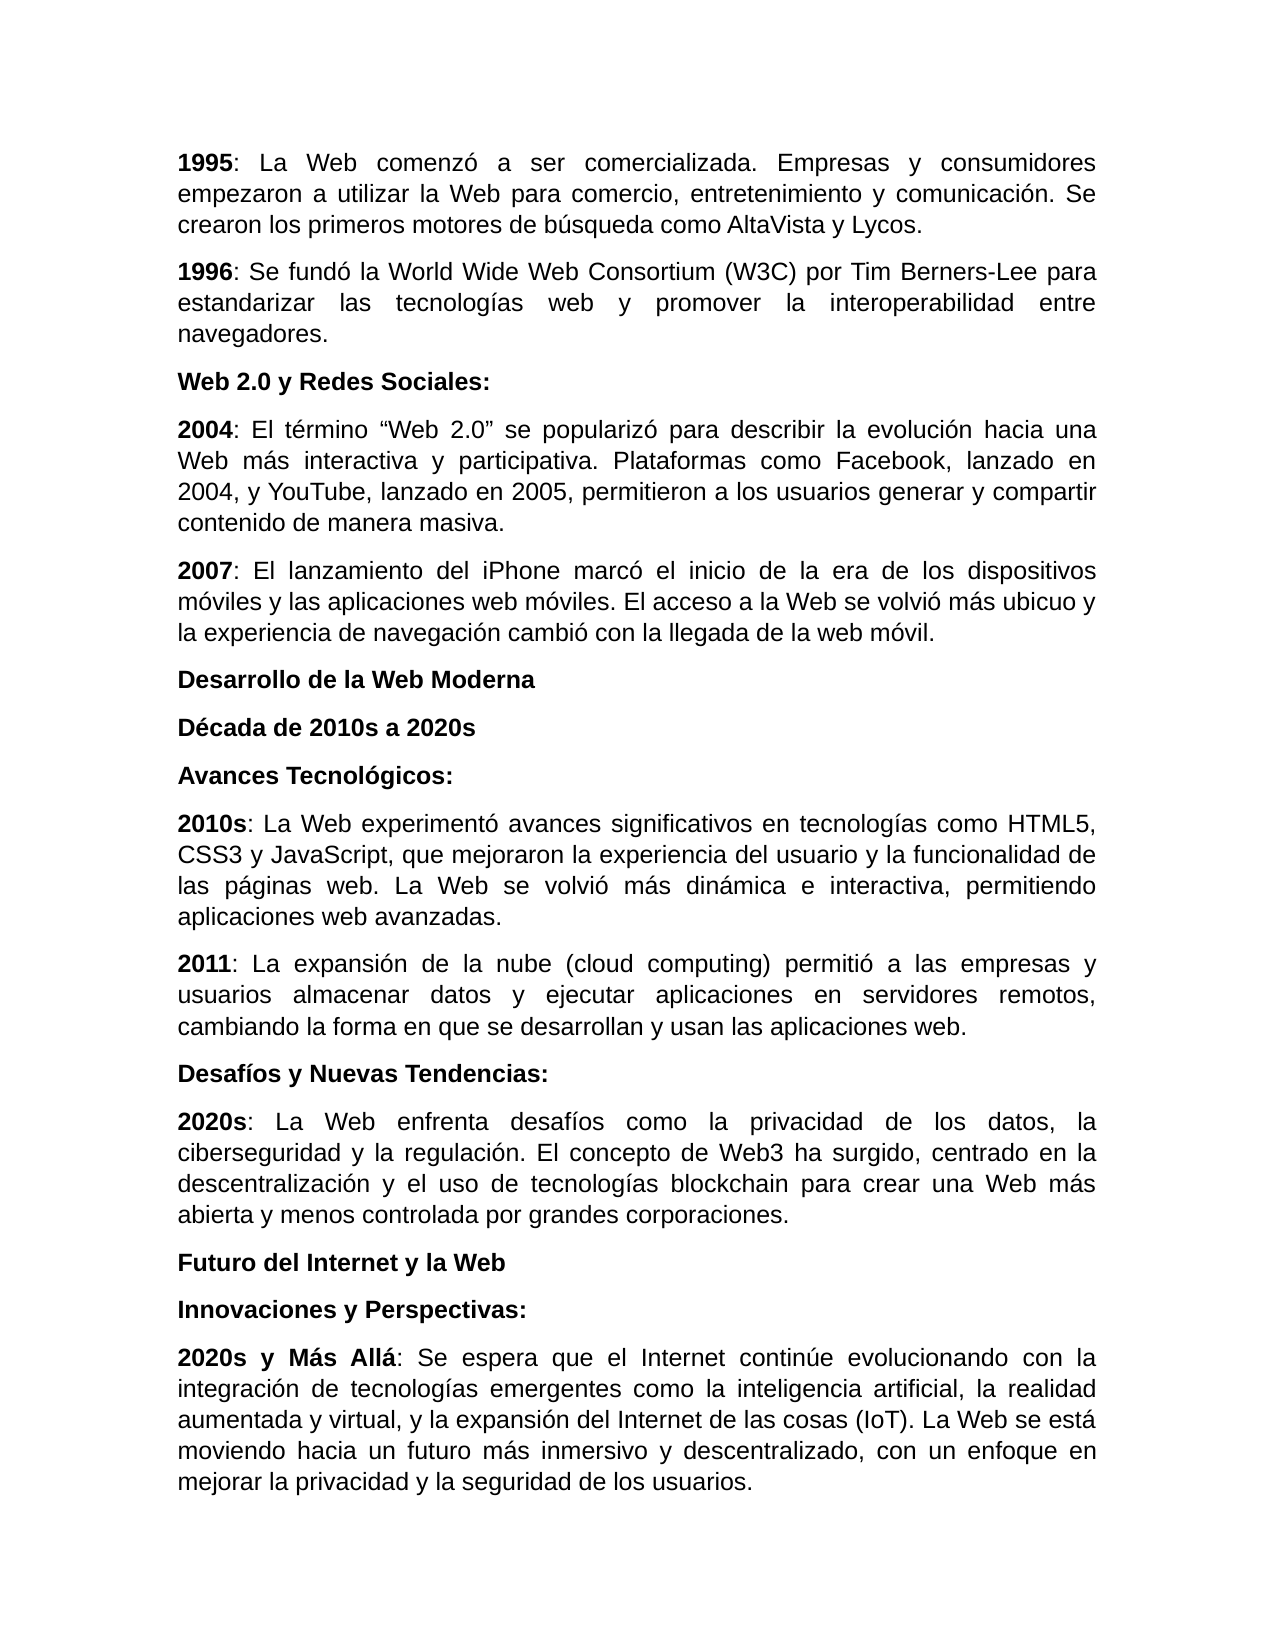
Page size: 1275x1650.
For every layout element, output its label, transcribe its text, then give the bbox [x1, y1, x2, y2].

text Desarrollo de la Web Moderna [177, 666, 1098, 694]
text 1995: La Web comenzó a ser comercializada. Empresas y consumidores empezaron a utilizar la Web para comercio, entretenimiento y comunicación. Se crearon los primeros motores de búsqueda como AltaVista y Lycos. [177, 148, 1098, 238]
text 2004: El término “Web 2.0” se popularizó para describir la evolución hacia una Web más interactiva y participativa. Plataformas como Facebook, lanzado en 2004, y YouTube, lanzado en 2005, permitieron a los usuarios generar y compartir contenido de manera masiva. [177, 415, 1098, 537]
text 2007: El lanzamiento del iPhone marcó el inicio de la era de los dispositivos móviles y las aplicaciones web móviles. El acceso a la Web se volvió más ubicuo y la experiencia de navegación cambió con la llegada de la web móvil. [177, 556, 1098, 647]
text Desafíos y Nuevas Tendencias: [177, 1059, 1098, 1088]
text 1996: Se fundó la World Wide Web Consortium (W3C) por Tim Berners-Lee para estandarizar las tecnologías web y promover la interoperabilidad entre navegadores. [177, 257, 1098, 348]
text 2020s y Más Allá: Se espera que el Internet continúe evolucionando con la integración de tecnologías emergentes como la inteligencia artificial, la realidad aumentada y virtual, y la expansión del Internet de las cosas (IoT). La Web se está moviendo hacia un futuro más inmersivo y descentralizado, con un enfoque en mejorar la privacidad y la seguridad de los usuarios. [177, 1343, 1098, 1496]
text Década de 2010s a 2020s [177, 713, 1098, 742]
text Avances Tecnológicos: [177, 761, 1098, 790]
text Futuro del Internet y la Web [177, 1248, 1098, 1277]
text 2010s: La Web experimentó avances significativos en tecnologías como HTML5, CSS3 y JavaScript, que mejoraron la experiencia del usuario y la funcionalidad de las páginas web. La Web se volvió más dinámica e interactiva, permitiendo aplicaciones web avanzadas. [177, 809, 1098, 931]
text Web 2.0 y Redes Sociales: [177, 367, 1098, 396]
text 2020s: La Web enfrenta desafíos como la privacidad de los datos, la ciberseguridad y la regulación. El concepto de Web3 ha surgido, centrado en la descentralización y el uso de tecnologías blockchain para crear una Web más abierta y menos controlada por grandes corporaciones. [177, 1107, 1098, 1229]
text Innovaciones y Perspectivas: [177, 1296, 1098, 1324]
text 2011: La expansión de la nube (cloud computing) permitió a las empresas y usuarios almacenar datos y ejecutar aplicaciones en servidores remotos, cambiando la forma en que se desarrollan y usan las aplicaciones web. [177, 949, 1098, 1040]
